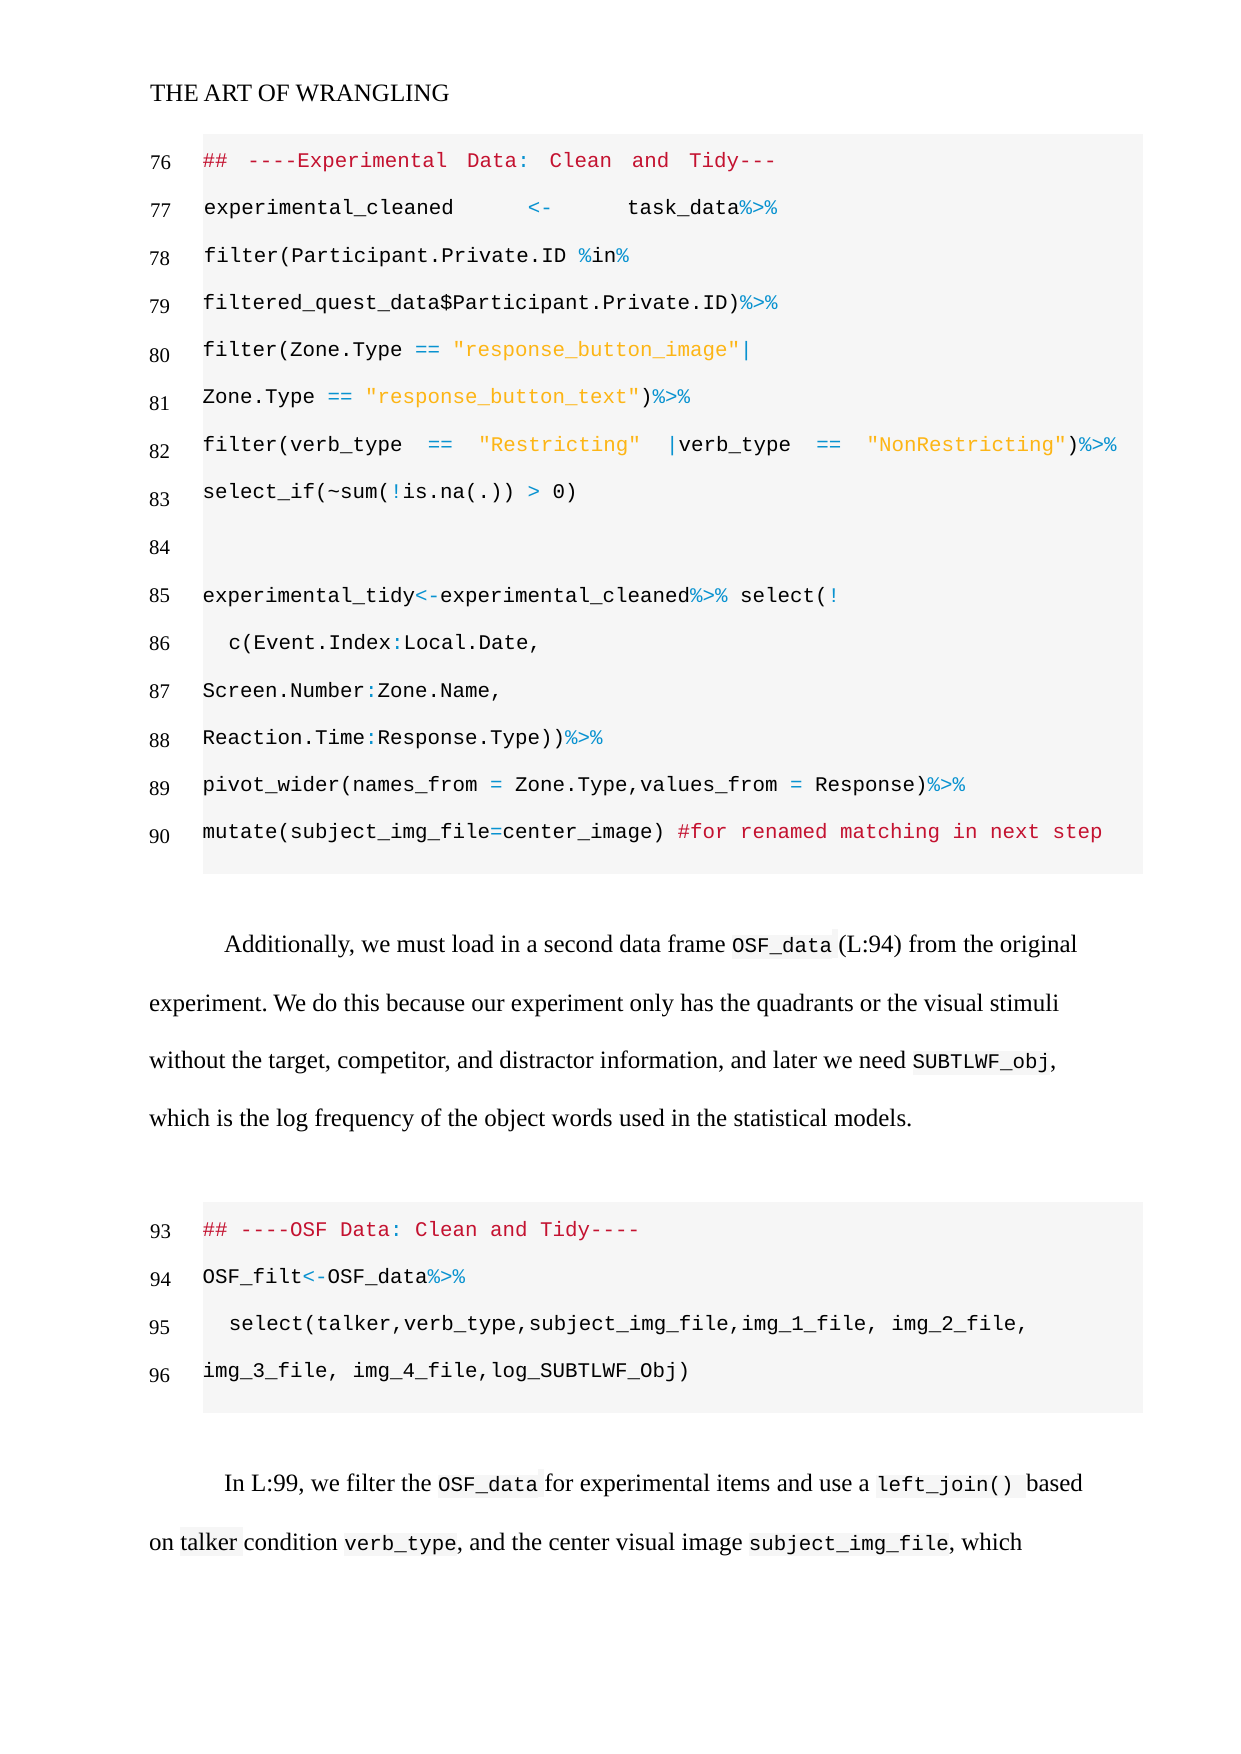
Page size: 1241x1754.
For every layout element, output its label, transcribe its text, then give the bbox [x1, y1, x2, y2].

text 84 [149, 535, 203, 559]
table_header ## ----OSF Data: Clean and Tidy---- OSF_filt<-OSF_data%>% select(talker,verb_type,subject_img_file,img_1_file, img_2_file, img_3_file, img_4_file,log_SUBTLWF_Obj) [203, 1202, 1143, 1413]
text 77 [150, 198, 203, 222]
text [149, 1468, 1095, 1556]
text 93 [150, 1218, 203, 1243]
text 78 [149, 246, 203, 270]
text 95 [149, 1315, 203, 1339]
text 90 [149, 824, 203, 848]
text 83 [149, 487, 203, 511]
text 80 [149, 342, 203, 367]
text 82 [149, 439, 203, 463]
text 89 [149, 776, 203, 800]
text 94 [150, 1267, 203, 1291]
text 88 [149, 727, 203, 752]
text 86 [149, 631, 203, 655]
text 87 [149, 679, 203, 703]
text 96 [149, 1363, 203, 1387]
text 79 [149, 294, 203, 318]
table_header ## ----Experimental Data: Clean and Tidy---experimental_cleaned <- task_data%>% filter(Participant.Private.ID %in% filtered_quest_data$Participant.Private.ID)%>% filter(Zone.Type == "response_button_image"| Zone.Type == "response_button_text")%>% filter(verb_type == "Restricting" |verb_type == "NonRestricting")%>% select_if(~sum(!is.na(.)) > 0) experimental_tidy<-experimental_cleaned%>% select(!c(Event.Index:Local.Date, Screen.Number:Zone.Name, Reaction.Time:Response.Type))%>% pivot_wider(names_from = Zone.Type,values_from = Response)%>% mutate(subject_img_file=center_image) #for renamed matching in next step [203, 134, 1143, 874]
text Additionally, we must load in a second data frame OSF_data (L:94) from the original experiment. We do this because our experiment only has the quadrants or the visual stimuli without the target, competitor, and distractor information, and later we need SUBTLWF_obj, which is the log frequency of the object words used in the statistical models. [149, 929, 1095, 1132]
text 85 [149, 583, 203, 607]
text 76 [150, 150, 203, 174]
text 81 [149, 391, 203, 415]
